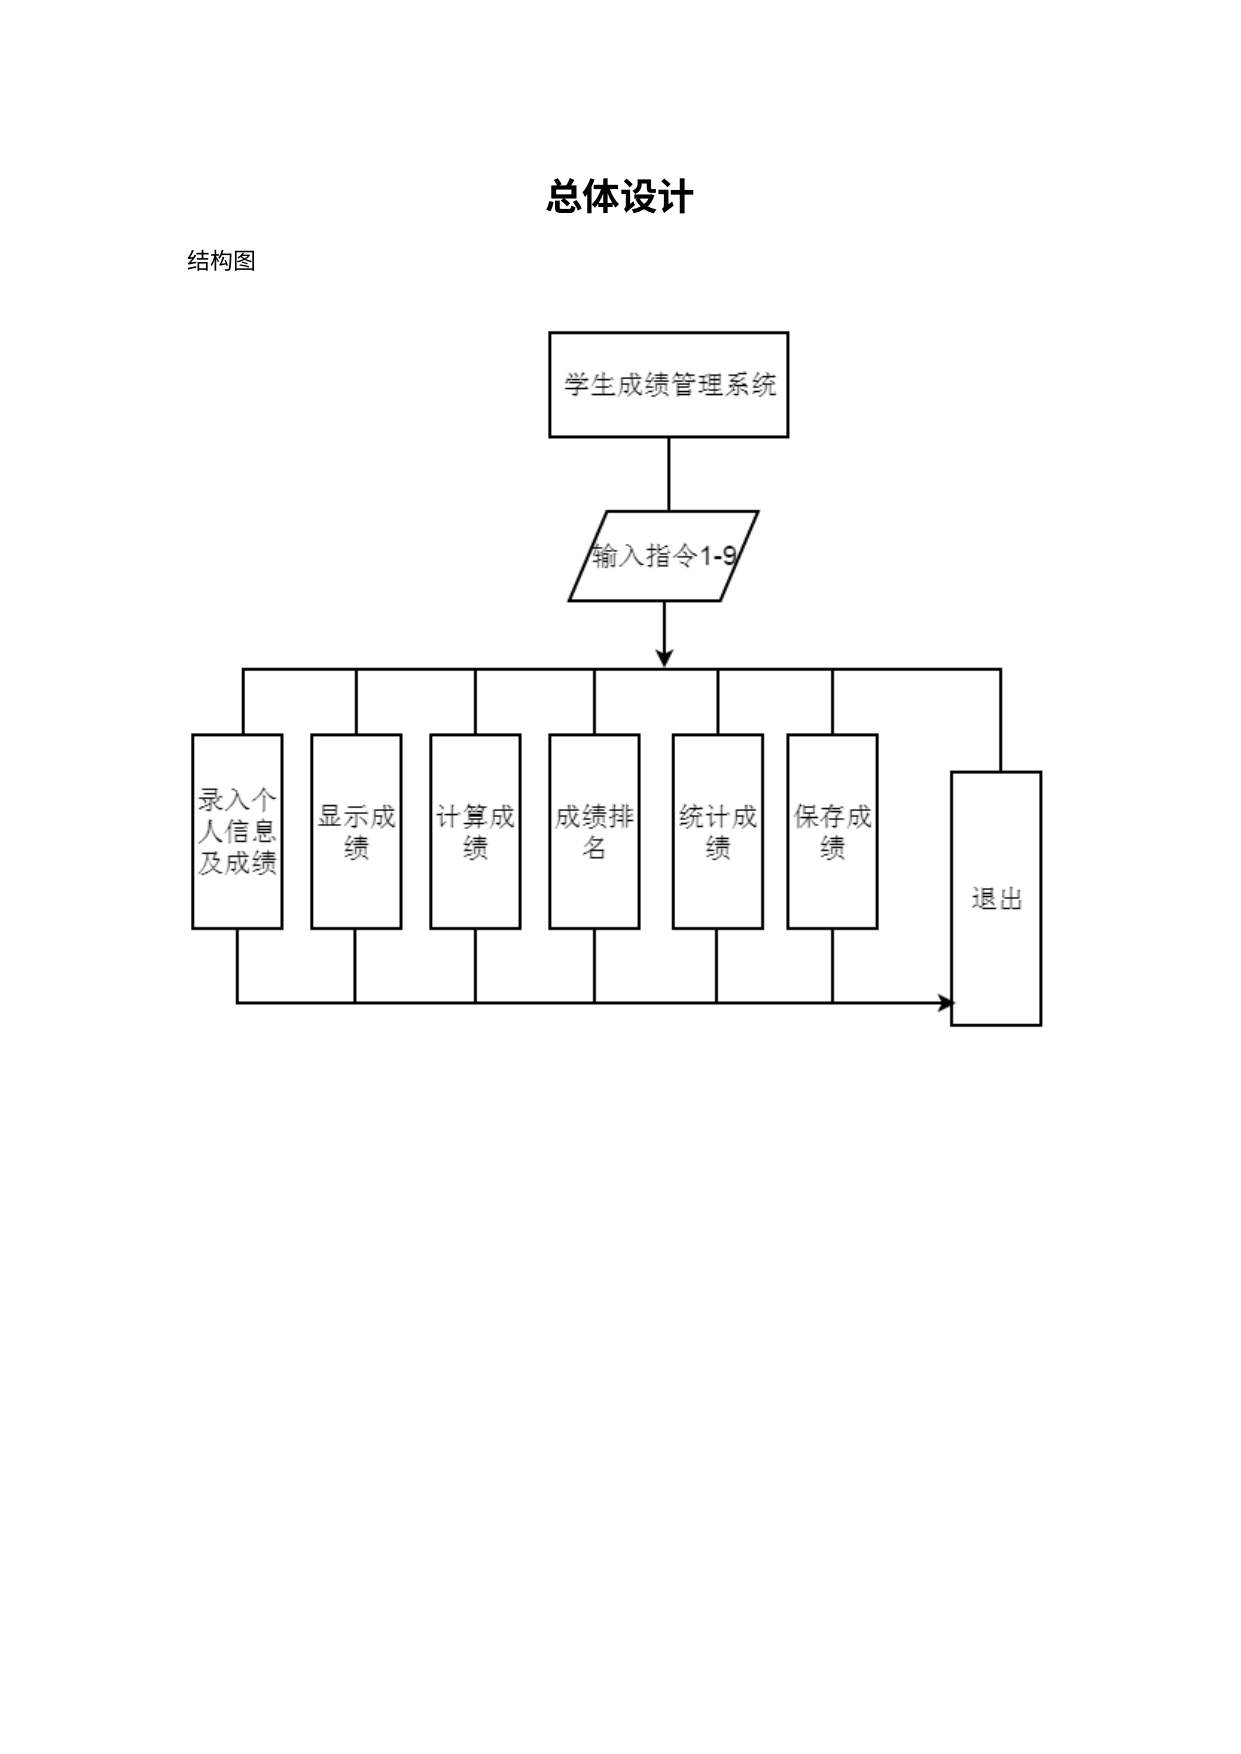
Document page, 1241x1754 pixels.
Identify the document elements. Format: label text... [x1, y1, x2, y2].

text 总体设计 [187, 162, 1053, 227]
picture [187, 324, 1053, 1036]
text 结构图 [187, 227, 1053, 292]
